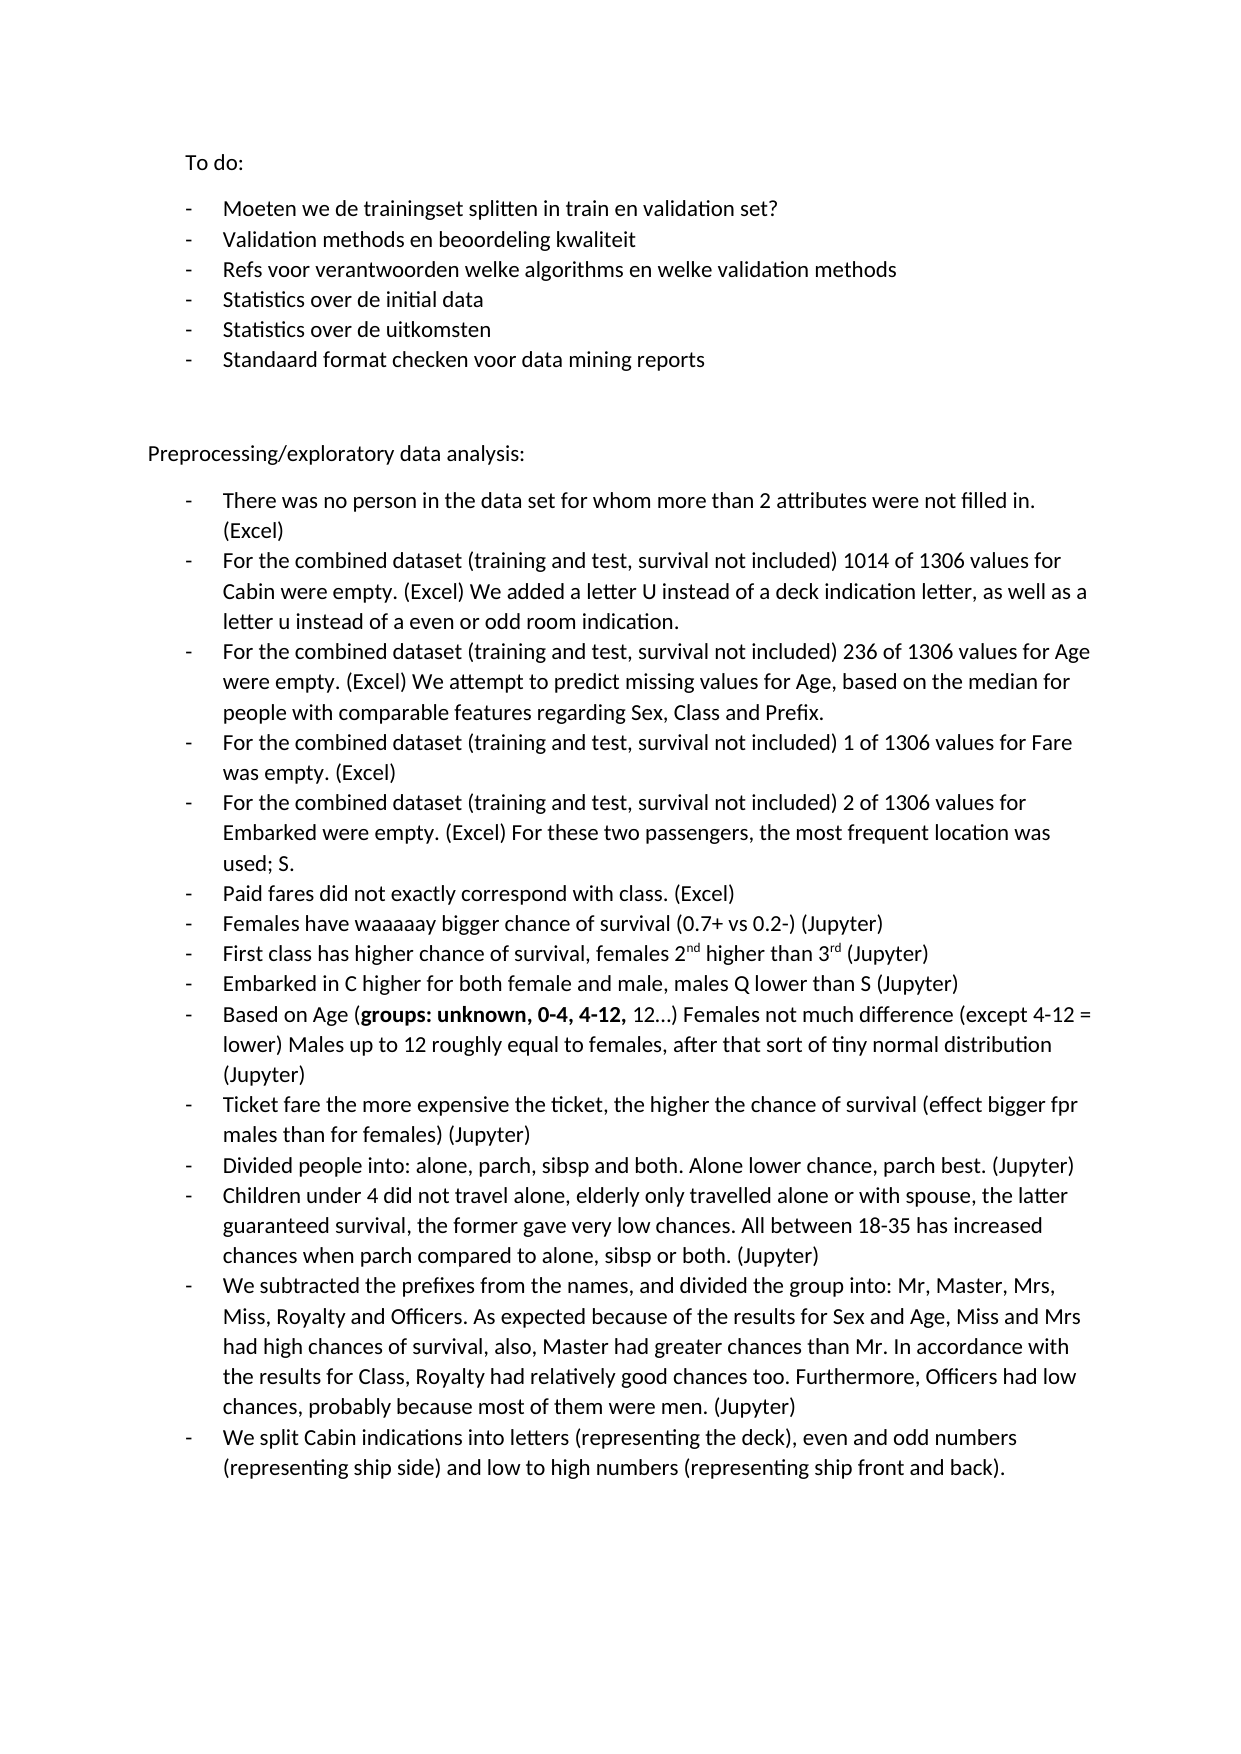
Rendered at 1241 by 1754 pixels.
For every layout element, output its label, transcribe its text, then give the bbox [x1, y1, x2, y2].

list Embarked in C higher for both female and male, males Q lower than S (Jupyter) [185, 969, 1093, 997]
text Preprocessing/exploratory data analysis: [148, 439, 1093, 467]
list Statistics over de uitkomsten [185, 315, 1093, 343]
list We subtracted the prefixes from the names, and divided the group into: Mr, Master, Mrs, Miss, Royalty and Officers. As expected because of the results for Sex and Age, Miss and Mrs had high chances of survival, also, Master had greater chances than Mr. In accordance with the results for Class, Royalty had relatively good chances too. Furthermore, Officers had low chances, probably because most of them were men. (Jupyter) [185, 1272, 1093, 1420]
list Children under 4 did not travel alone, elderly only travelled alone or with spouse, the latter guaranteed survival, the former gave very low chances. All between 18-35 has increased chances when parch compared to alone, sibsp or both. (Jupyter) [185, 1181, 1093, 1269]
list Statistics over de initial data [185, 285, 1093, 313]
list For the combined dataset (training and test, survival not included) 1014 of 1306 values for Cabin were empty. (Excel) We added a letter U instead of a deck indication letter, as well as a letter u instead of a even or odd room indication. [185, 547, 1093, 635]
list Standaard format checken voor data mining reports [185, 346, 1093, 373]
text To do: [185, 148, 1093, 176]
list We split Cabin indications into letters (representing the deck), even and odd numbers (representing ship side) and low to high numbers (representing ship front and back). [185, 1423, 1093, 1481]
list Based on Age (groups: unknown, 0-4, 4-12, 12…) Females not much difference (except 4-12 = lower) Males up to 12 roughly equal to females, after that sort of tiny normal distribution (Jupyter) [185, 1000, 1093, 1088]
list Validation methods en beoordeling kwaliteit [185, 225, 1093, 253]
list For the combined dataset (training and test, survival not included) 236 of 1306 values for Age were empty. (Excel) We attempt to predict missing values for Age, based on the median for people with comparable features regarding Sex, Class and Prefix. [185, 637, 1093, 726]
list First class has higher chance of survival, females 2nd higher than 3rd (Jupyter) [185, 939, 1093, 967]
list There was no person in the data set for whom more than 2 attributes were not filled in. (Excel) [185, 486, 1093, 544]
list Divided people into: alone, parch, sibsp and both. Alone lower chance, parch best. (Jupyter) [185, 1151, 1093, 1179]
list Moeten we de trainingset splitten in train en validation set? [185, 194, 1093, 222]
list For the combined dataset (training and test, survival not included) 1 of 1306 values for Fare was empty. (Excel) [185, 728, 1093, 786]
list Paid fares did not exactly correspond with class. (Excel) [185, 879, 1093, 907]
list Females have waaaaay bigger chance of survival (0.7+ vs 0.2-) (Jupyter) [185, 909, 1093, 937]
list Refs voor verantwoorden welke algorithms en welke validation methods [185, 255, 1093, 283]
list Ticket fare the more expensive the ticket, the higher the chance of survival (effect bigger fpr males than for females) (Jupyter) [185, 1090, 1093, 1148]
list For the combined dataset (training and test, survival not included) 2 of 1306 values for Embarked were empty. (Excel) For these two passengers, the most frequent location was used; S. [185, 788, 1093, 877]
